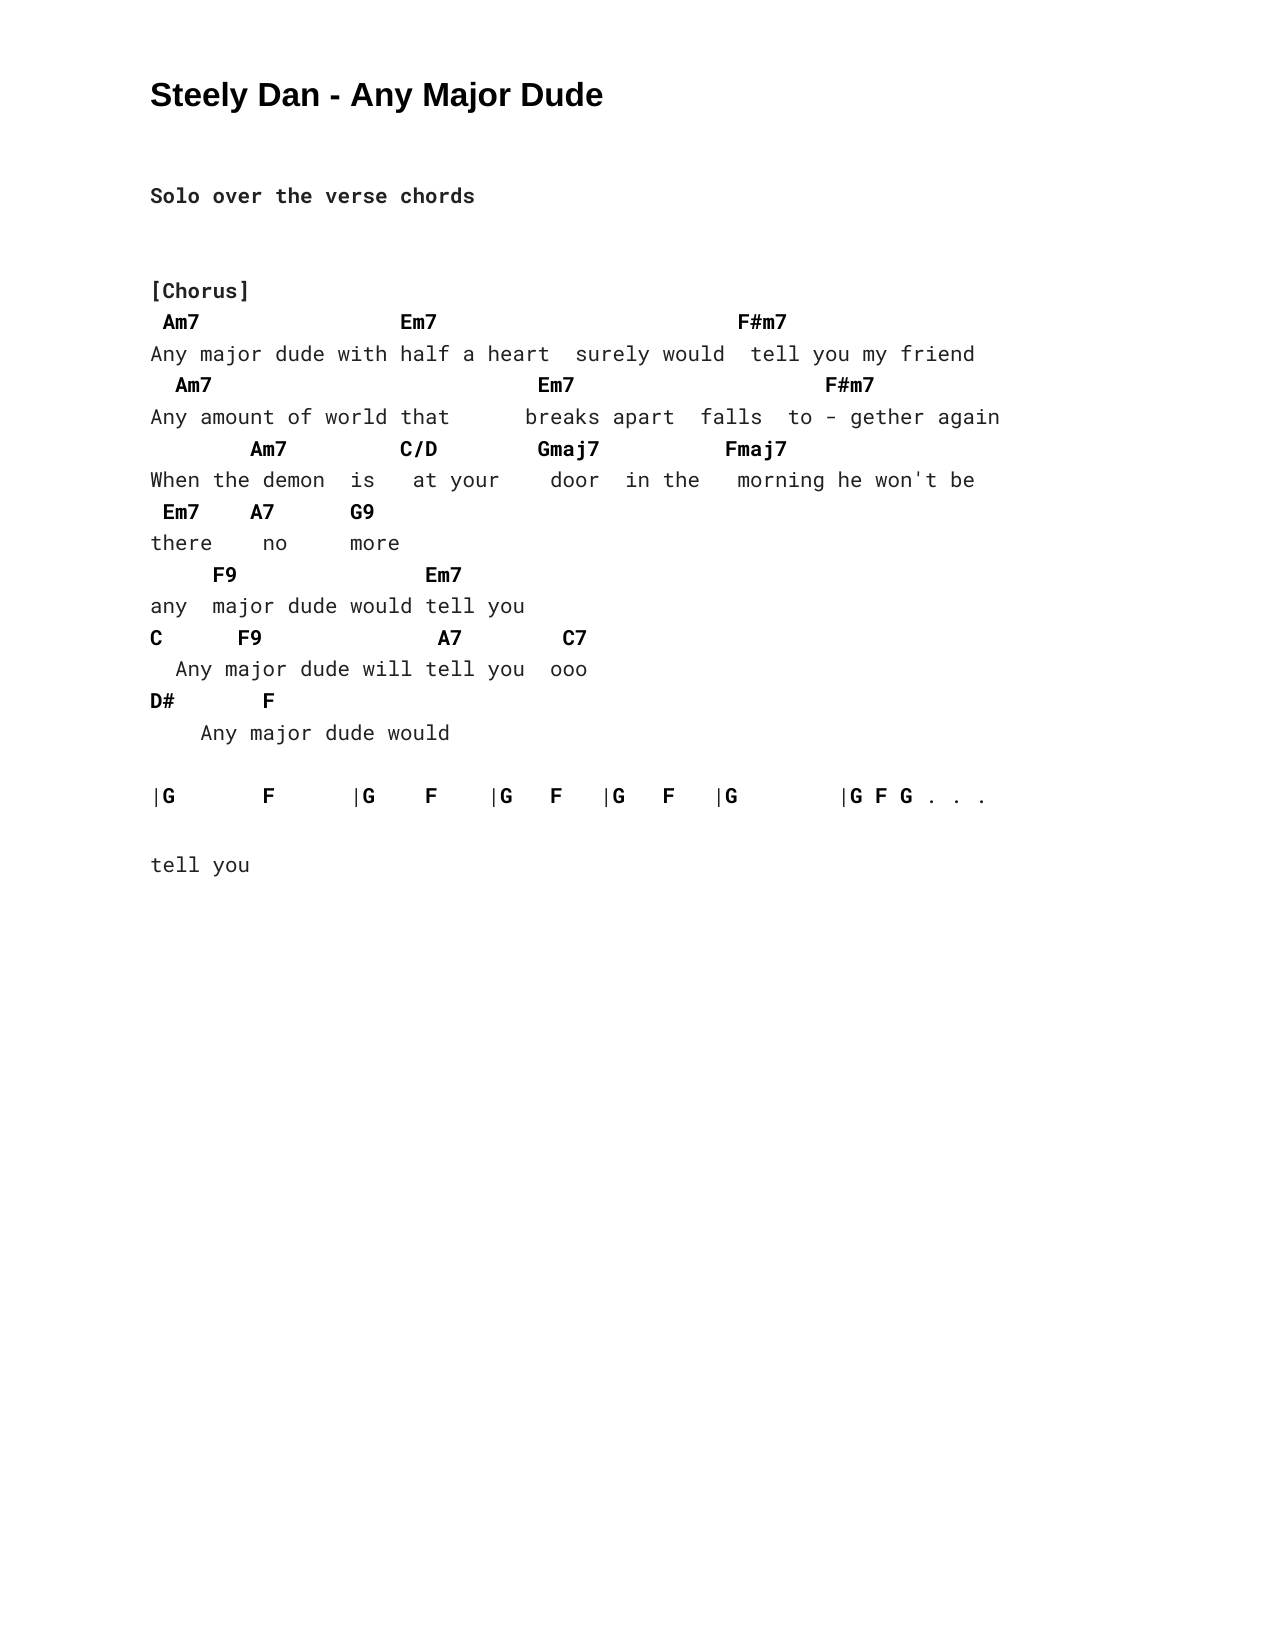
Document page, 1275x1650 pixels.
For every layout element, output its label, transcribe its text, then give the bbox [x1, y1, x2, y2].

text Any major dude with half a heart surely would tell you my friend [150, 339, 1125, 367]
text Em7 A7 G9 [150, 497, 1125, 525]
text Any major dude will tell you ooo [150, 655, 1125, 682]
text F9 Em7 [150, 560, 1125, 588]
text Am7 Em7 F#m7 [150, 371, 1125, 398]
text any major dude would tell you [150, 592, 1125, 619]
text tell you [150, 851, 1125, 878]
text Am7 Em7 F#m7 [150, 308, 1125, 335]
text Any major dude would [150, 718, 1125, 746]
text D# F [150, 687, 1125, 714]
text C F9 A7 C7 [150, 623, 1125, 651]
text Solo over the verse chords [150, 182, 1125, 209]
text Any amount of world that breaks apart falls to - gether again [150, 402, 1125, 430]
text When the demon is at your door in the morning he won't be [150, 466, 1125, 493]
text Am7 C/D Gmaj7 Fmaj7 [150, 434, 1125, 462]
text [Chorus] [150, 276, 1125, 304]
text |G F |G F |G F |G F |G |G F G . . . [150, 781, 1125, 809]
text there no more [150, 529, 1125, 556]
